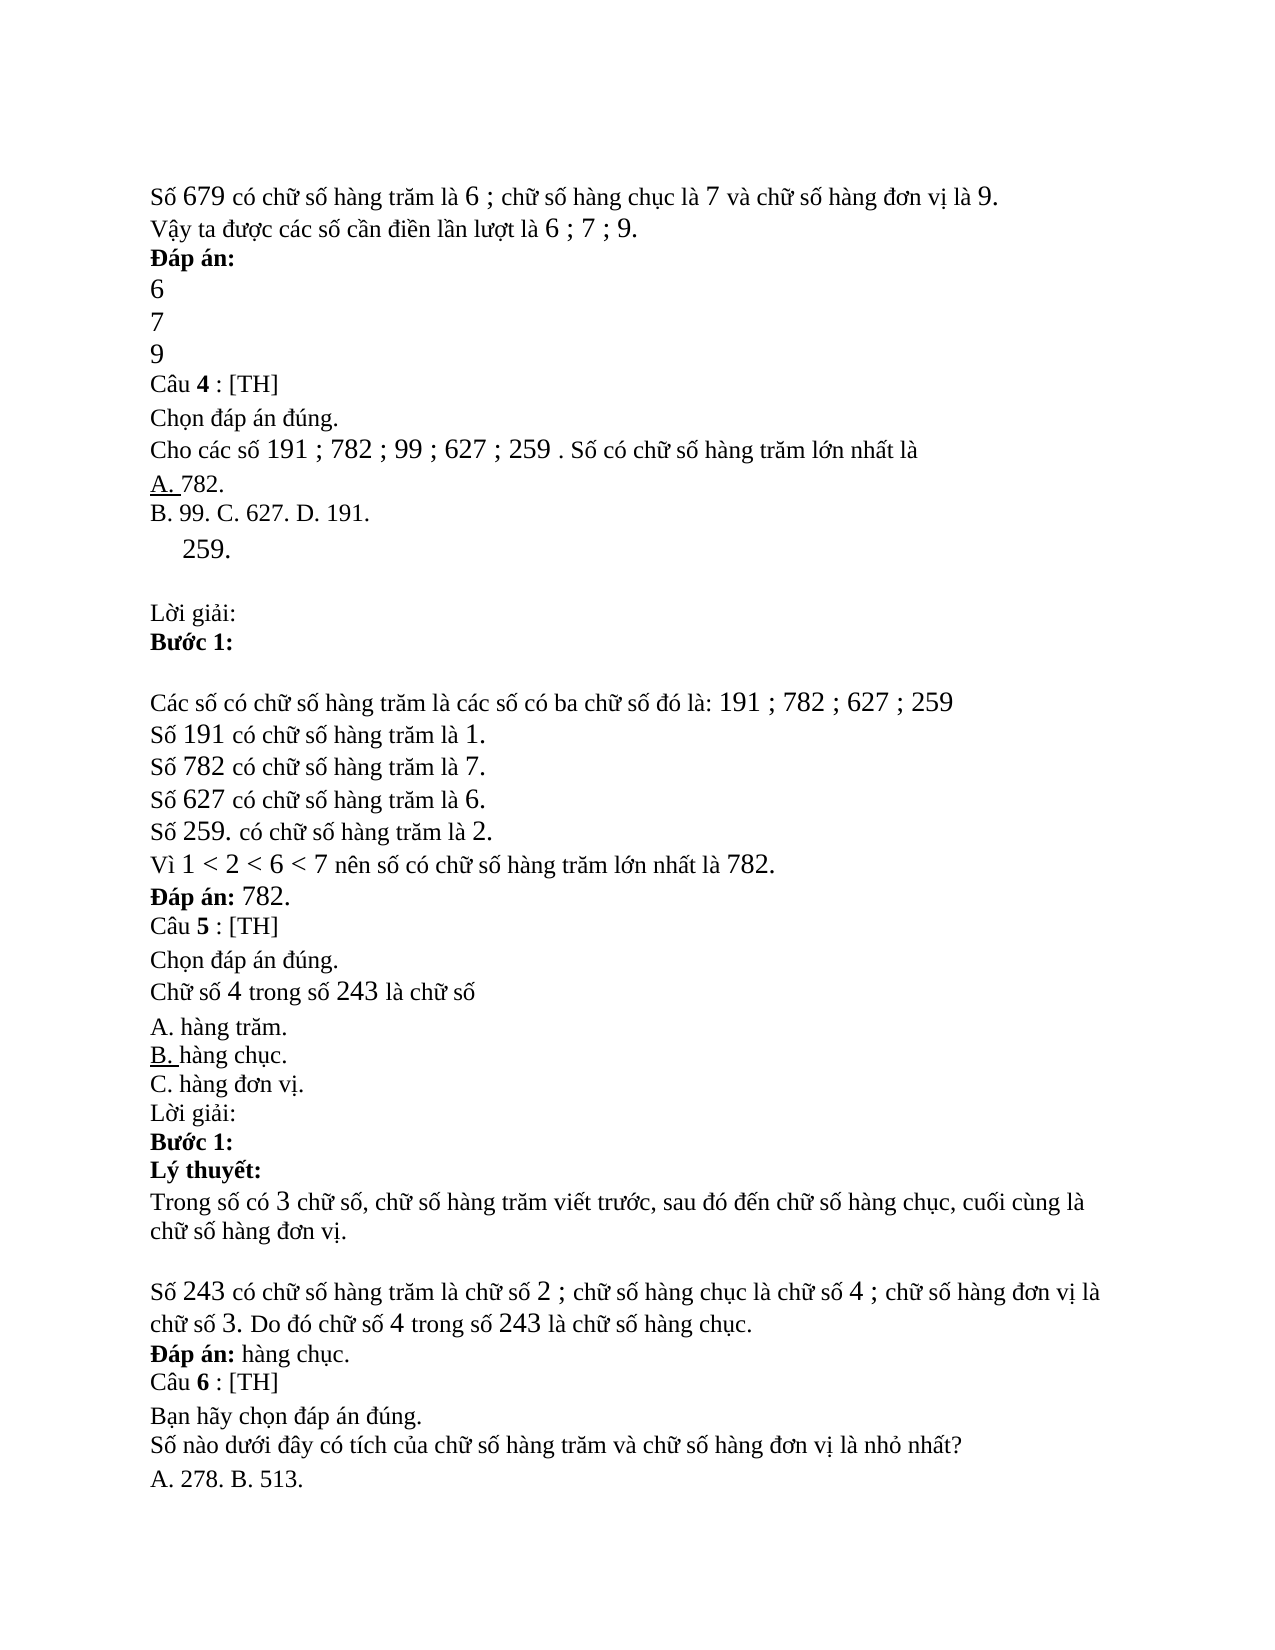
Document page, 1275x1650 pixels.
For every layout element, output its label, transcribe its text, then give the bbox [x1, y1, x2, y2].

text Câu 6 : [TH] [150, 1367, 1125, 1396]
text C. hàng đơn vị. [150, 1069, 1125, 1098]
text A. 278. B. 513. [150, 1464, 1125, 1493]
text Lý thuyết: Trong số có 3 chữ số, chữ số hàng trăm viết trước, sau đó đến chữ số hàng chục, cuối cùng là chữ số hàng đơn vị. Số 243 có chữ số hàng trăm là chữ số 2 ; chữ số hàng chục là chữ số 4 ; chữ số hàng đơn vị là chữ số 3. Do đó chữ số 4 trong số 243 là chữ số hàng chục. Đáp án: hàng chục. [150, 1155, 1125, 1367]
text Chọn đáp án đúng. Cho các số 191 ; 782 ; 99 ; 627 ; 259 . Số có chữ số hàng trăm lớn nhất là [150, 403, 1125, 464]
text Chọn đáp án đúng. Chữ số 4 trong số 243 là chữ số [150, 945, 1125, 1006]
text Lời giải: [150, 1098, 1125, 1127]
text Câu 4 : [TH] [150, 369, 1125, 398]
text  259. [150, 532, 1125, 564]
text Bước 1: [150, 1127, 1125, 1155]
text Lời giải: [150, 598, 1125, 627]
text Các số có chữ số hàng trăm là các số có ba chữ số đó là: 191 ; 782 ; 627 ; 259 Số 191 có chữ số hàng trăm là 1. Số 782 có chữ số hàng trăm là 7. Số 627 có chữ số hàng trăm là 6. Số 259. có chữ số hàng trăm là 2. Vì 1 < 2 < 6 < 7 nên số có chữ số hàng trăm lớn nhất là 782. Đáp án: 782. [150, 656, 1125, 911]
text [150, 150, 1125, 369]
text Bước 1: [150, 627, 1125, 656]
text Bạn hãy chọn đáp án đúng. Số nào dưới đây có tích của chữ số hàng trăm và chữ số hàng đơn vị là nhỏ nhất? [150, 1401, 1125, 1459]
text Câu 5 : [TH] [150, 911, 1125, 940]
text A. hàng trăm. [150, 1012, 1125, 1040]
text B. hàng chục. [150, 1040, 1125, 1069]
text B. 99. C. 627. D. 191. [150, 498, 1125, 527]
text A. 782. [150, 469, 1125, 498]
